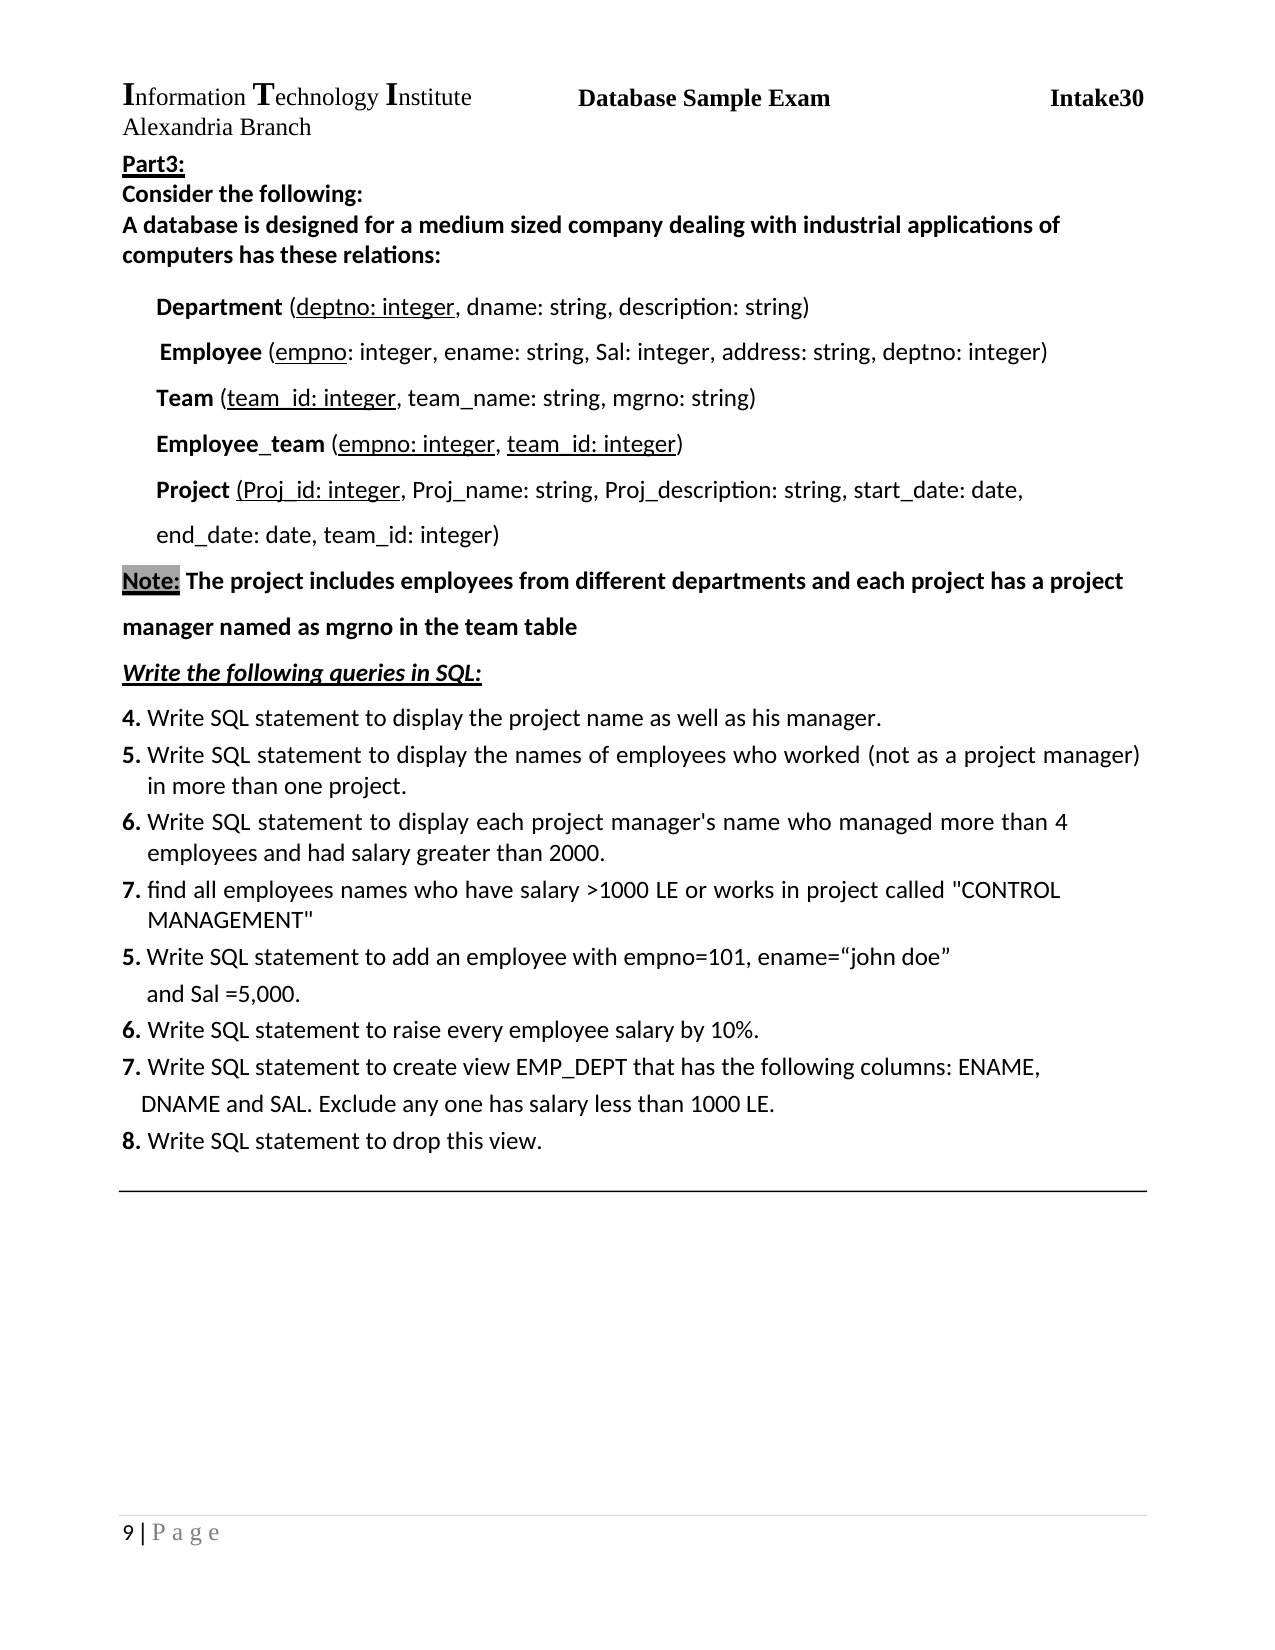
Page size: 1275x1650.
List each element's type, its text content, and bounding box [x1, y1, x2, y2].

text Consider the following: [122, 179, 1158, 209]
text Team (team_id: integer, team_name: string, mgrno: string) [156, 382, 1158, 413]
subtitle A database is designed for a medium sized company dealing with industrial applications of computers has these relations: [122, 209, 1158, 270]
text Department (deptno: integer, dname: string, description: string) [156, 291, 1158, 321]
text Employee (empno: integer, ename: string, Sal: integer, address: string, deptno: integer) [159, 336, 1158, 367]
list Write SQL statement to create view EMP_DEPT that has the following columns: ENAME, DNAME and SAL. Exclude any one has salary less than 1000 LE. [122, 1051, 1041, 1119]
text Part3: [122, 148, 1158, 179]
text Project (Proj_id: integer, Proj_name: string, Proj_description: string, start_date: date, end_date: date, team_id: integer) [156, 474, 1117, 550]
list Write SQL statement to display the names of employees who worked (not as a project manager) in more than one project. [122, 739, 1144, 800]
text Employee_team (empno: integer, team_id: integer) [156, 428, 1158, 458]
text Write the following queries in SQL: [122, 657, 1158, 687]
list Write SQL statement to add an employee with empno=101, ename=“john doe” and Sal =5,000. [122, 941, 951, 1008]
subtitle Note: The project includes employees from different departments and each project has a project manager named as mgrno in the team table [122, 565, 1158, 641]
list Write SQL statement to drop this view. [122, 1125, 1158, 1155]
list find all employees names who have salary >1000 LE or works in project called "CONTROL MANAGEMENT" [122, 874, 1143, 935]
list Write SQL statement to display each project manager's name who managed more than 4 employees and had salary greater than 2000. [122, 807, 1143, 868]
list Write SQL statement to display the project name as well as his manager. [122, 703, 1158, 733]
list Write SQL statement to raise every employee salary by 10%. [122, 1014, 1158, 1045]
